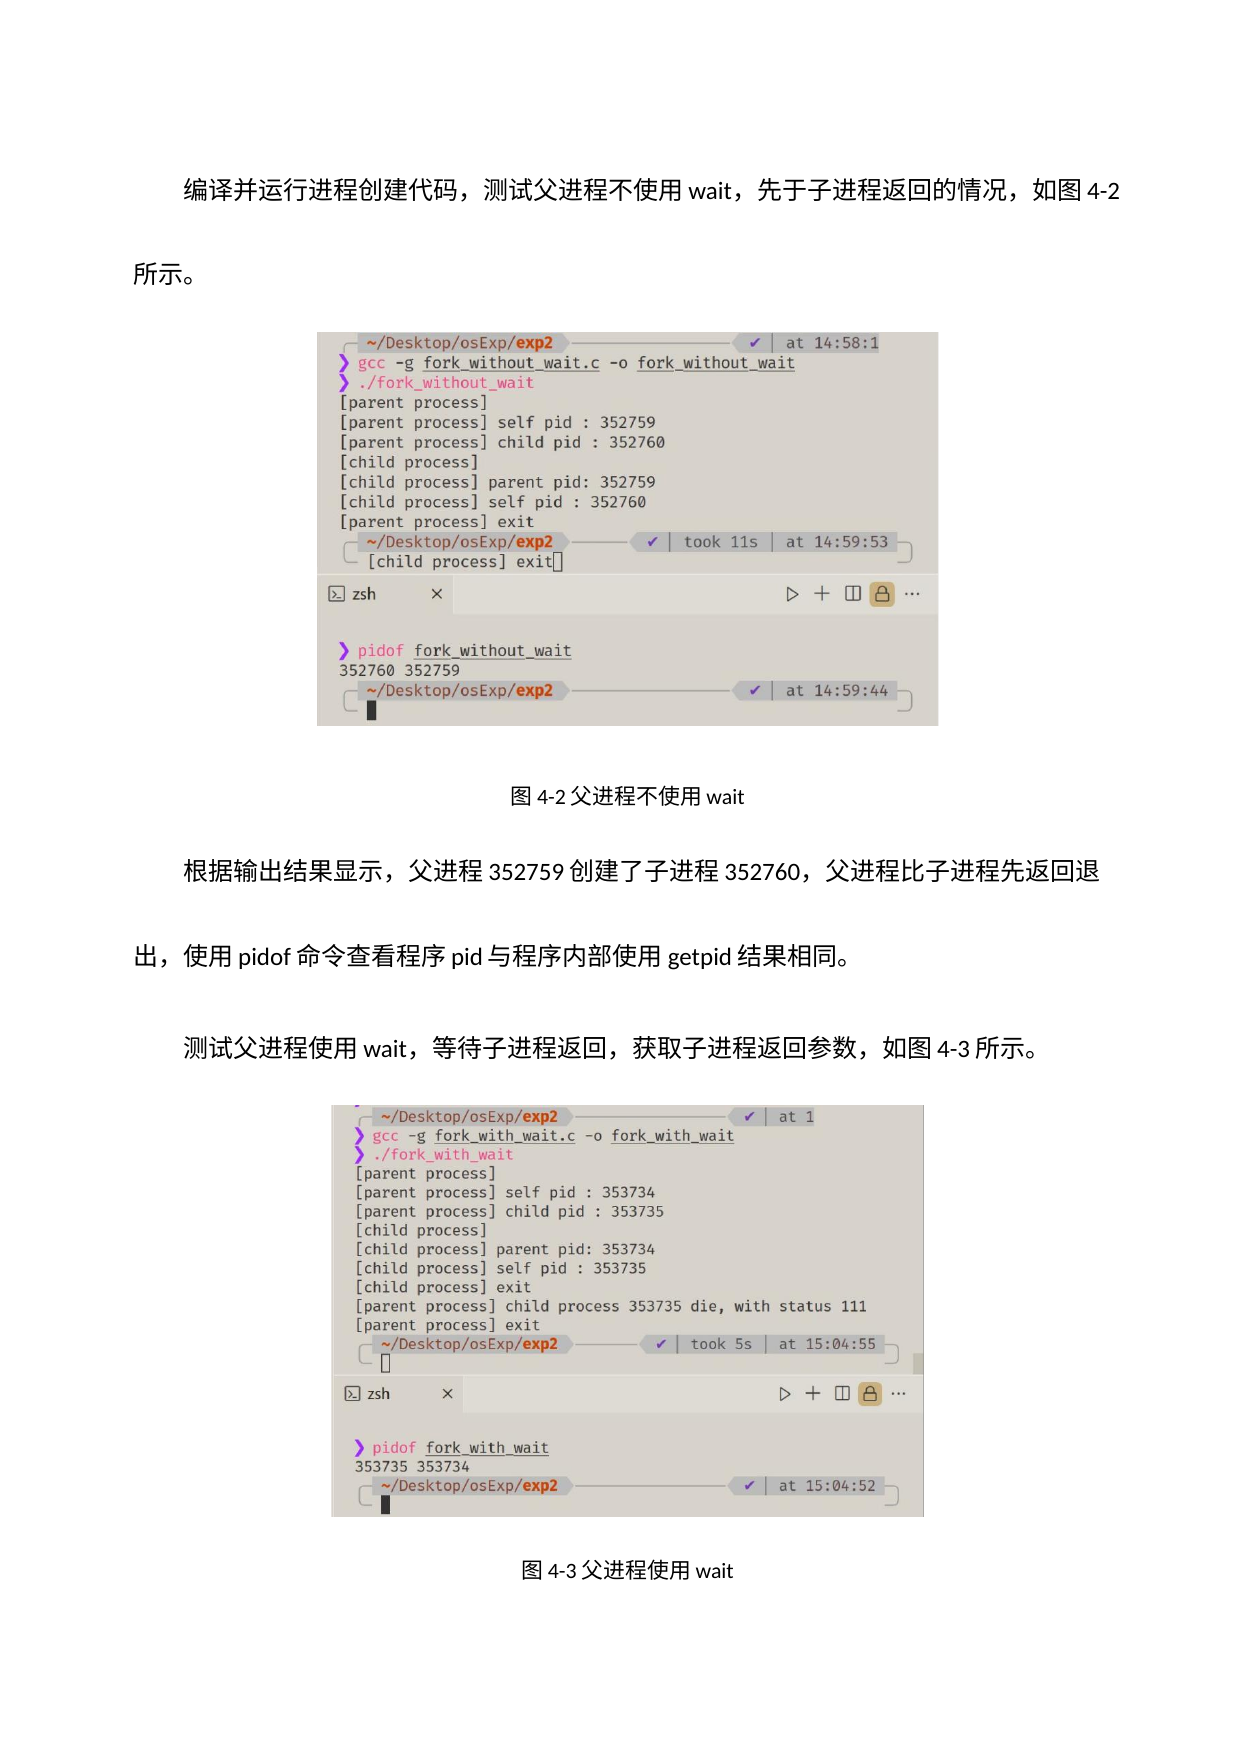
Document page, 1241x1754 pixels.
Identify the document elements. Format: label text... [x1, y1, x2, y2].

text 图4-3 父进程使用wait [133, 1552, 1122, 1585]
picture [317, 332, 939, 726]
picture [331, 1105, 924, 1517]
text 测试父进程使用wait，等待子进程返回，获取子进程返回参数，如图4-3所示。 [133, 1014, 1122, 1079]
text 编译并运行进程创建代码，测试父进程不使用wait，先于子进程返回的情况，如图4-2所示。 [133, 156, 1122, 305]
text 根据输出结果显示，父进程352759创建了子进程352760，父进程比子进程先返回退出，使用pidof命令查看程序pid与程序内部使用getpid结果相同。 [133, 837, 1122, 987]
text 图4-2 父进程不使用wait [133, 779, 1122, 811]
